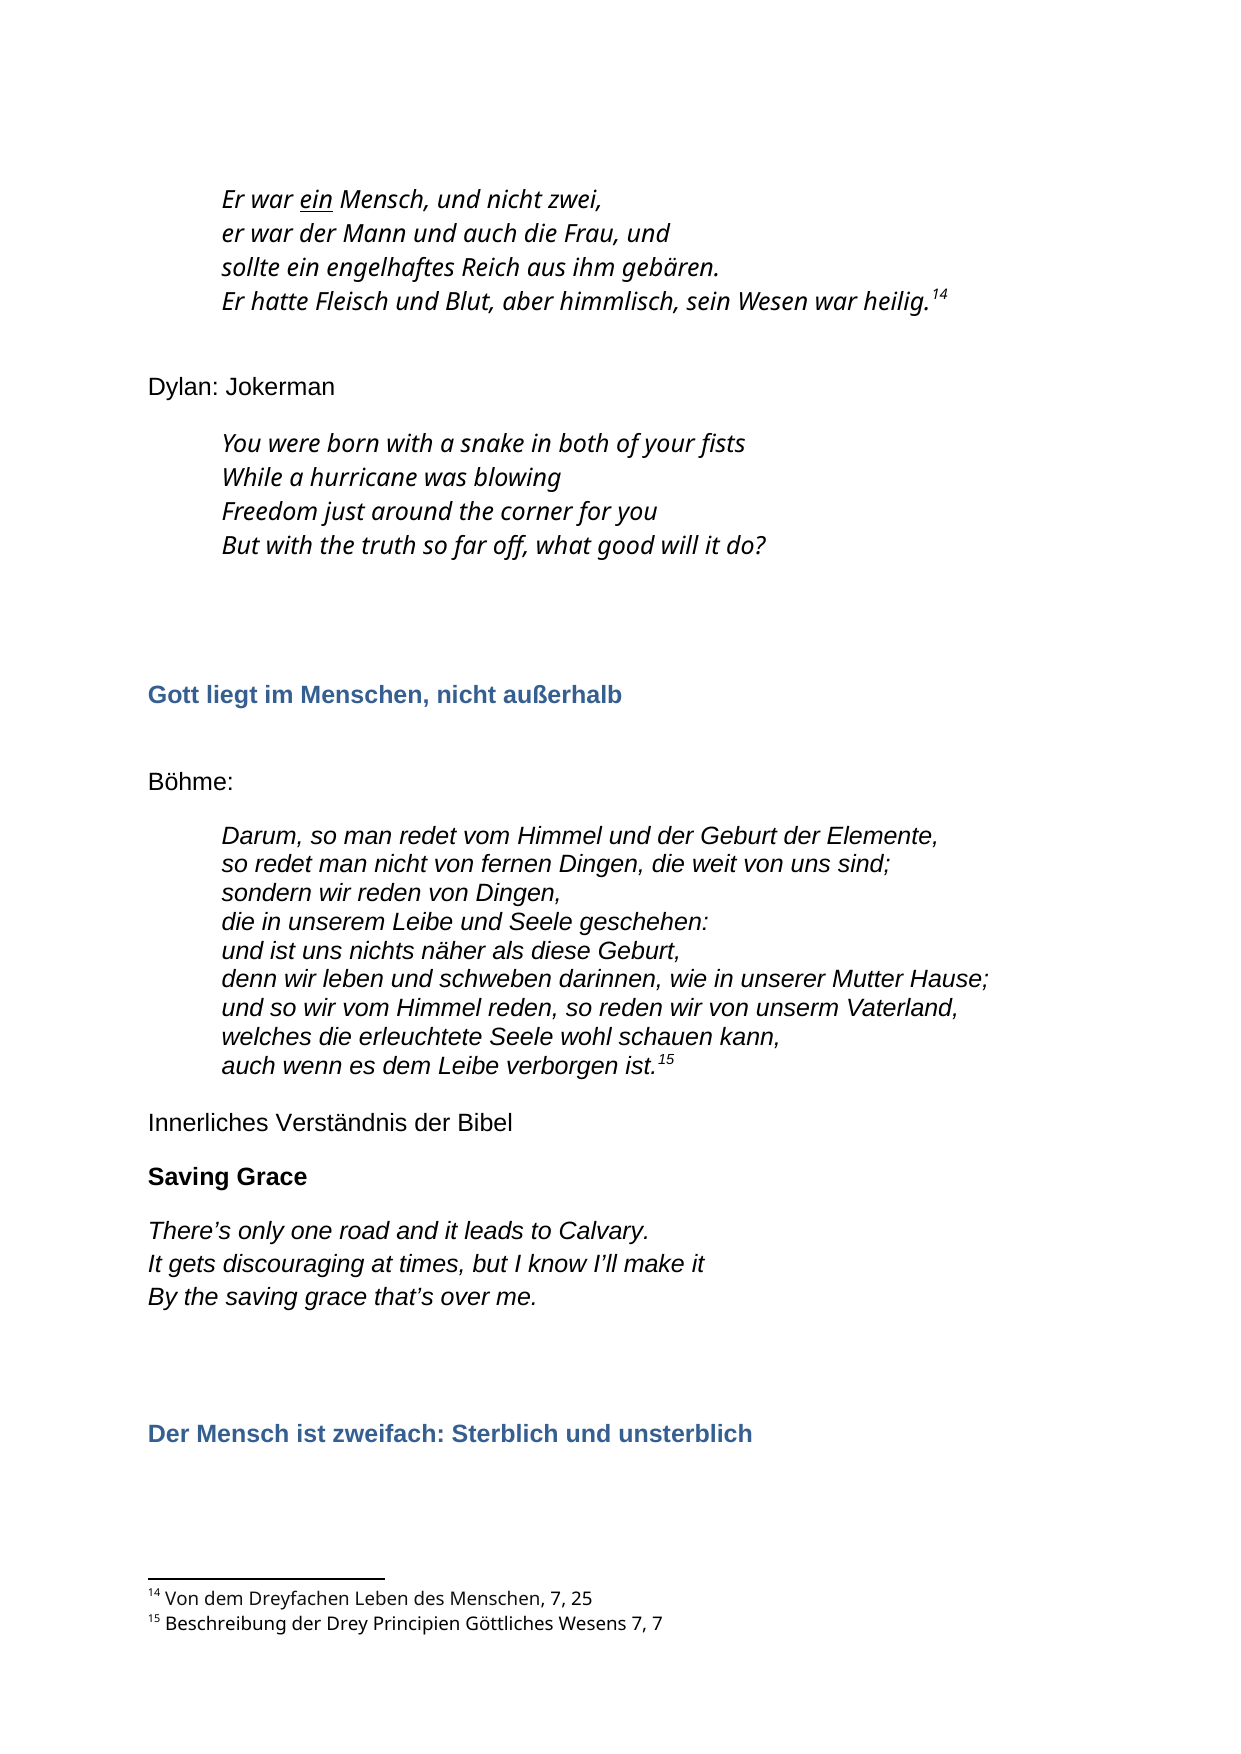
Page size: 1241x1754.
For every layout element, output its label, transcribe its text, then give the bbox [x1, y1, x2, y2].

text und so wir vom Himmel reden, so reden wir von unserm Vaterland, [221, 993, 1093, 1022]
text welches die erleuchtete Seele wohl schauen kann, [221, 1022, 1093, 1051]
text er war der Mann und auch die Frau, und [221, 216, 1093, 250]
text sollte ein engelhaftes Reich aus ihm gebären. [221, 250, 1093, 284]
text Saving Grace [148, 1162, 1093, 1191]
text Dylan: Jokerman [148, 372, 1093, 401]
text denn wir leben und schweben darinnen, wie in unserer Mutter Hause; [221, 964, 1093, 993]
text und ist uns nichts näher als diese Geburt, [221, 936, 1093, 964]
text But with the truth so far off, what good will it do? [221, 528, 1093, 562]
text so redet man nicht von fernen Dingen, die weit von uns sind; [221, 849, 1093, 878]
text Innerliches Verständnis der Bibel [148, 1108, 1093, 1137]
subtitle Gott liegt im Menschen, nicht außerhalb [148, 680, 1093, 709]
text auch wenn es dem Leibe verborgen ist. [221, 1051, 1093, 1079]
text die in unserem Leibe und Seele geschehen: [221, 907, 1093, 936]
text sondern wir reden von Dingen, [221, 878, 1093, 907]
text Er hatte Fleisch und Blut, aber himmlisch, sein Wesen war heilig. [221, 284, 1093, 318]
text Er war ein Mensch, und nicht zwei, [221, 182, 1093, 216]
text Freedom just around the corner for you [221, 494, 1093, 528]
subtitle Der Mensch ist zweifach: Sterblich und unsterblich [148, 1419, 1093, 1448]
text Darum, so man redet vom Himmel und der Geburt der Elemente, [221, 821, 1093, 849]
text There’s only one road and it leads to Calvary. It gets discouraging at times, but I know I’ll make it By the saving grace that’s over me. [148, 1216, 1093, 1311]
text You were born with a snake in both of your fists [221, 426, 1093, 460]
text While a hurricane was blowing [221, 460, 1093, 494]
text Böhme: [148, 767, 1093, 796]
